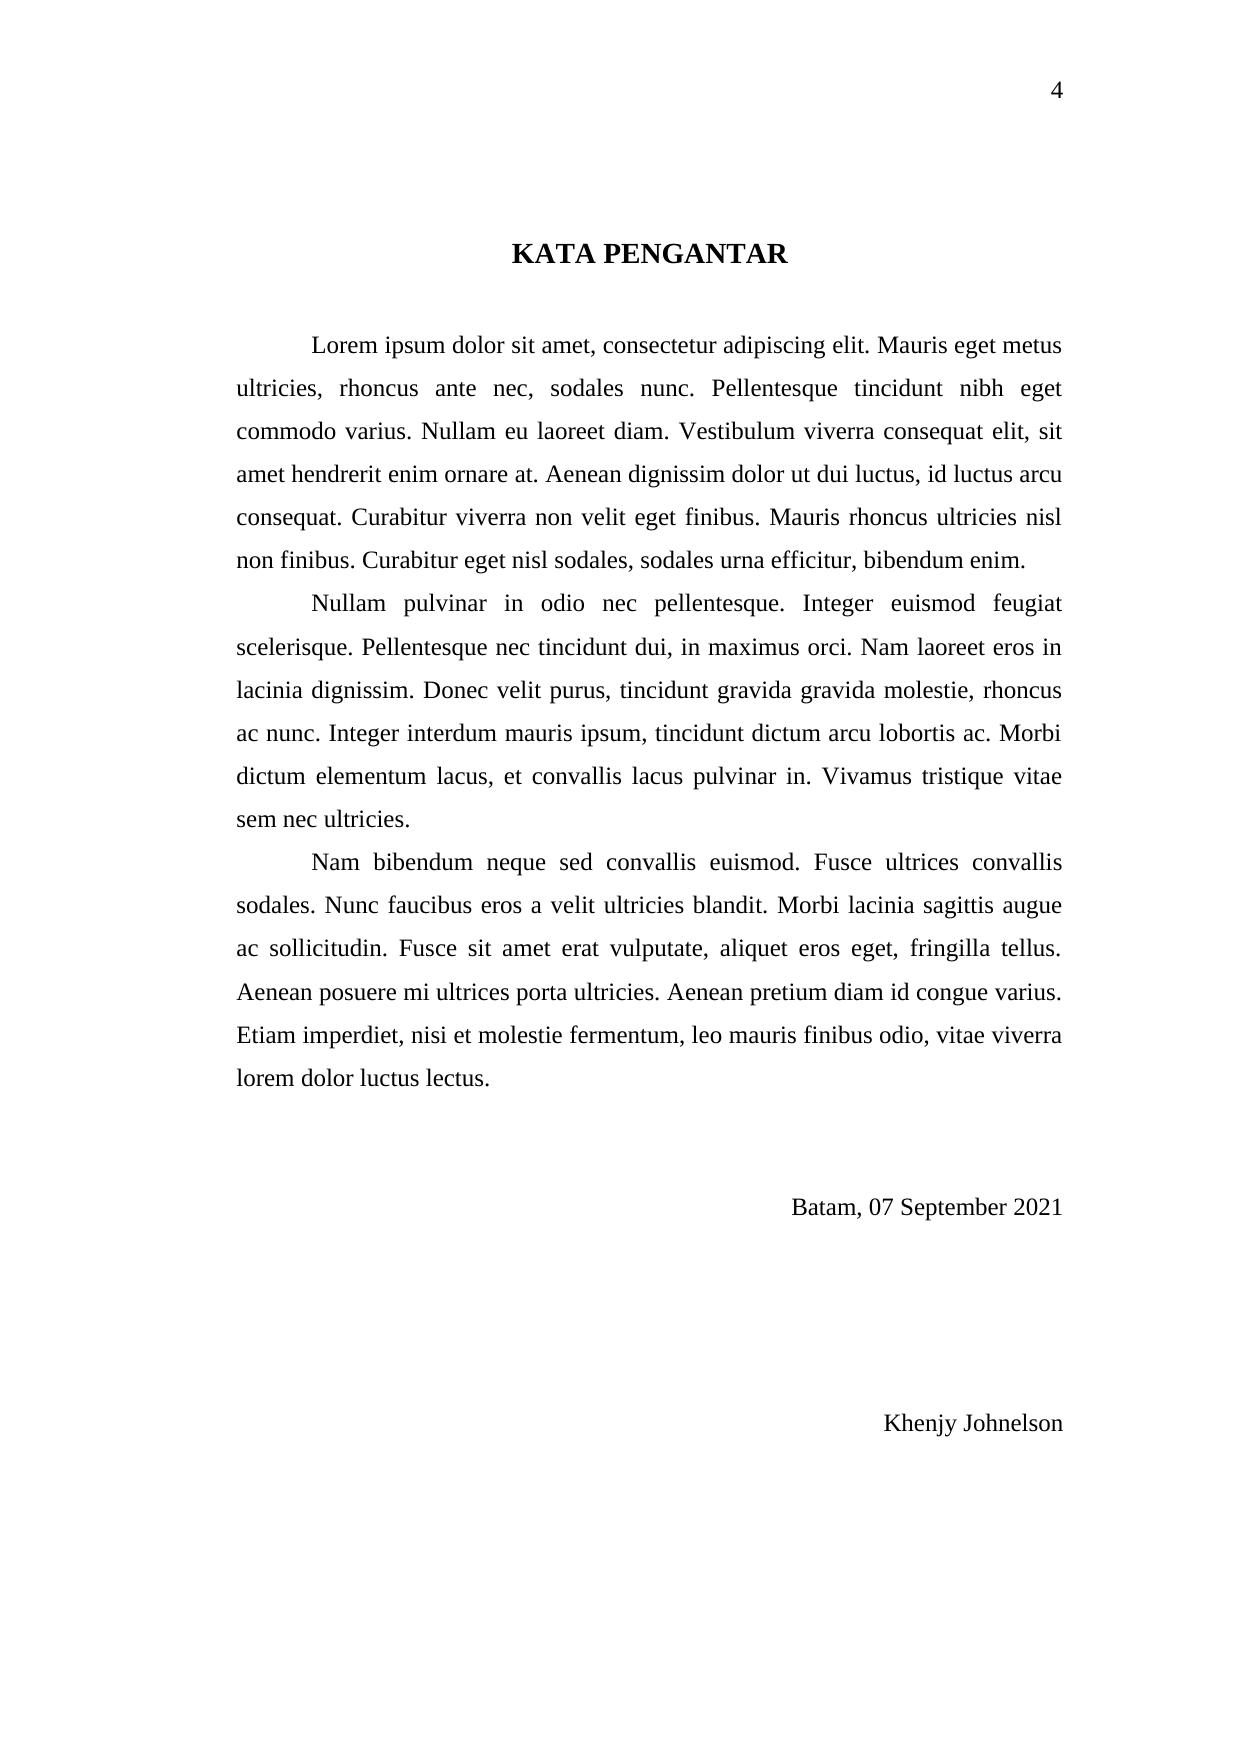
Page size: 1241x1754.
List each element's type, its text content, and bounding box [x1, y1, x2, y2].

text Nam bibendum neque sed convallis euismod. Fusce ultrices convallis sodales. Nunc faucibus eros a velit ultricies blandit. Morbi lacinia sagittis augue ac sollicitudin. Fusce sit amet erat vulputate, aliquet eros eget, fringilla tellus. Aenean posuere mi ultrices porta ultricies. Aenean pretium diam id congue varius. Etiam imperdiet, nisi et molestie fermentum, leo mauris finibus odio, vitae viverra lorem dolor luctus lectus. [236, 847, 1063, 1092]
text Lorem ipsum dolor sit amet, consectetur adipiscing elit. Mauris eget metus ultricies, rhoncus ante nec, sodales nunc. Pellentesque tincidunt nibh eget commodo varius. Nullam eu laoreet diam. Vestibulum viverra consequat elit, sit amet hendrerit enim ornare at. Aenean dignissim dolor ut dui luctus, id luctus arcu consequat. Curabitur viverra non velit eget finibus. Mauris rhoncus ultricies nisl non finibus. Curabitur eget nisl sodales, sodales urna efficitur, bibendum enim. [236, 330, 1063, 574]
subtitle KATA PENGANTAR [236, 236, 1063, 270]
text Khenjy Johnelson [236, 1408, 1063, 1437]
text Nullam pulvinar in odio nec pellentesque. Integer euismod feugiat scelerisque. Pellentesque nec tincidunt dui, in maximus orci. Nam laoreet eros in lacinia dignissim. Donec velit purus, tincidunt gravida gravida molestie, rhoncus ac nunc. Integer interdum mauris ipsum, tincidunt dictum arcu lobortis ac. Morbi dictum elementum lacus, et convallis lacus pulvinar in. Vivamus tristique vitae sem nec ultricies. [236, 588, 1063, 833]
text Batam, 07 September 2021 [236, 1192, 1063, 1221]
